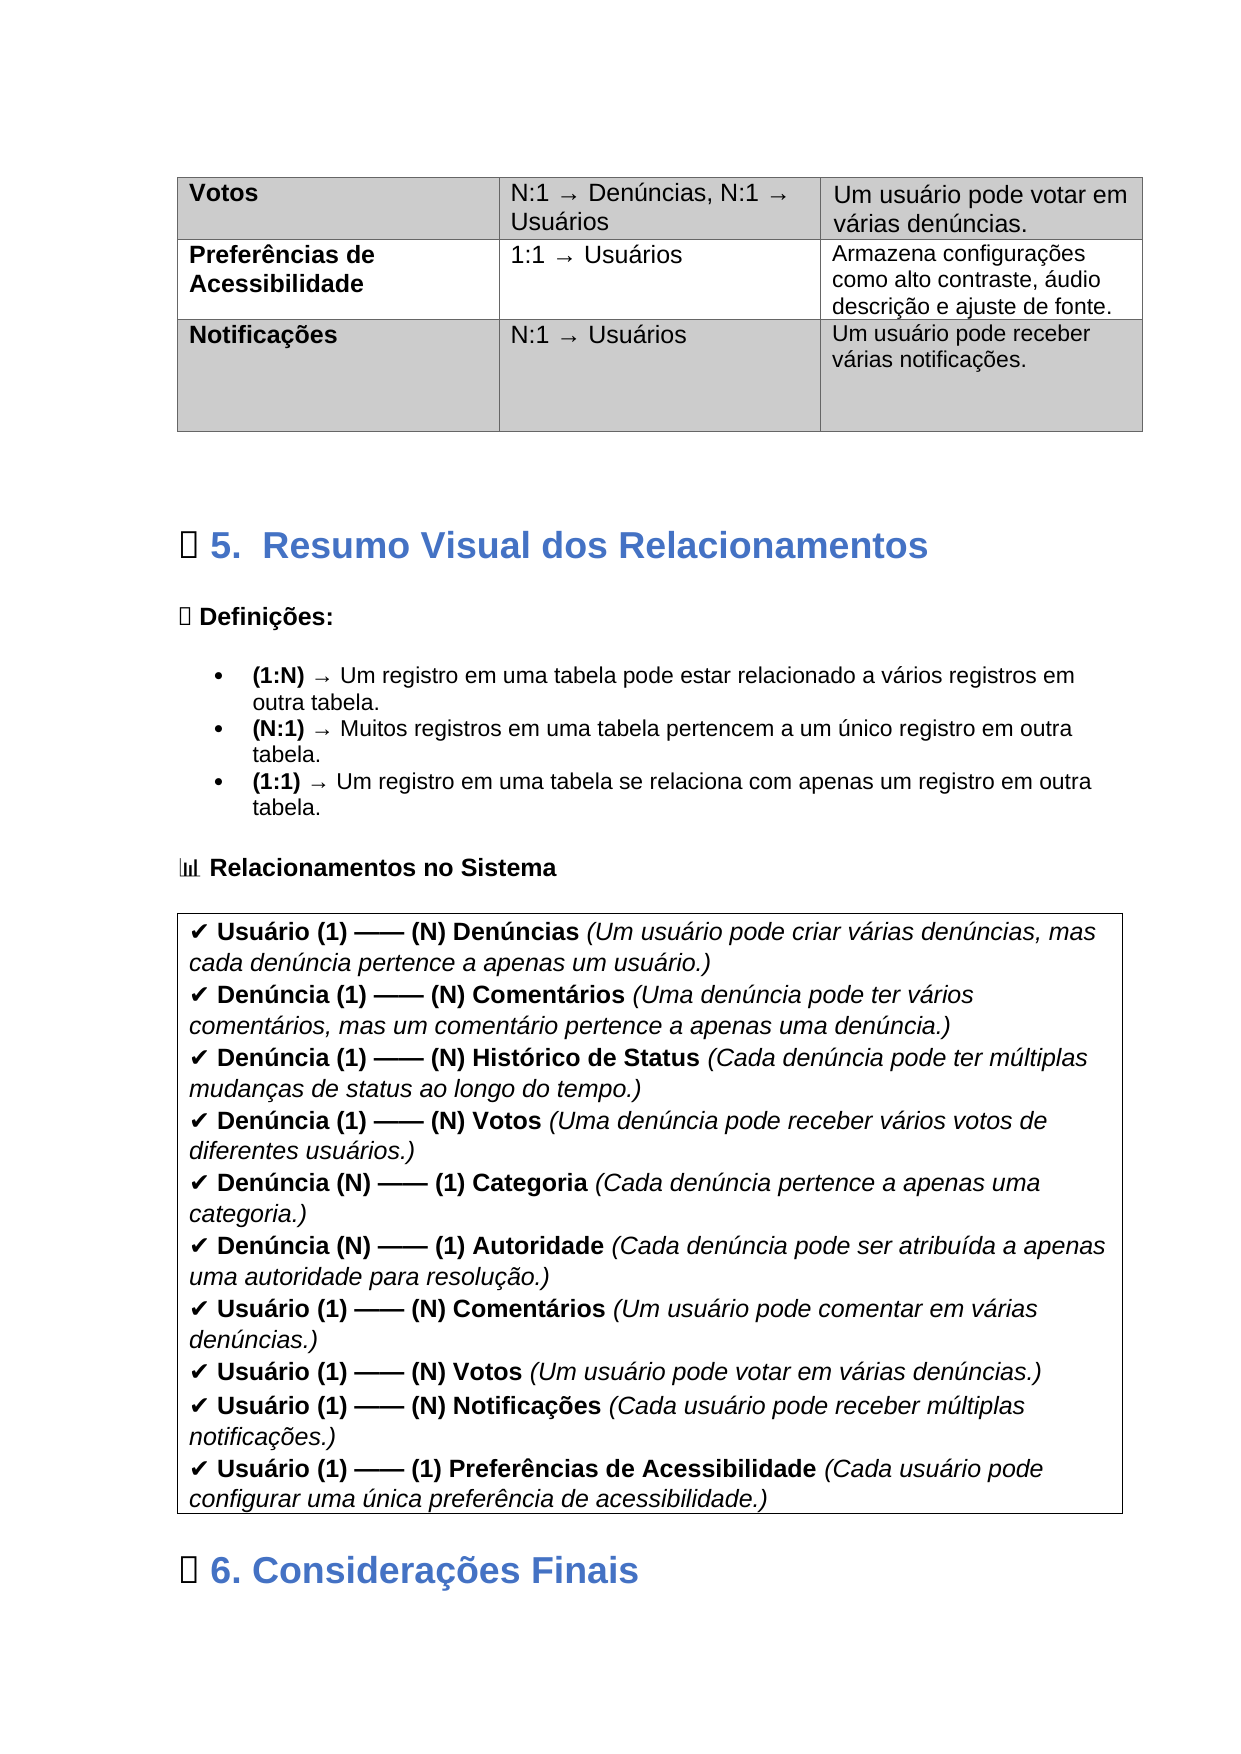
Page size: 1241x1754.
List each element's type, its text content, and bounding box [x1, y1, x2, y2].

table_cell Votos [178, 178, 499, 239]
subtitle 🔹 6. Considerações Finais [177, 1543, 1122, 1594]
subtitle 🔹 5. Resumo Visual dos Relacionamentos [177, 519, 1122, 570]
table_cell N:1 → Usuários [500, 320, 820, 431]
table_cell 1:1 → Usuários [500, 240, 820, 319]
table_cell [821, 178, 1142, 239]
table_cell Preferências de Acessibilidade [178, 240, 499, 319]
table_cell Um usuário pode receber várias notificações. [821, 320, 1142, 431]
list (1:1) → Um registro em uma tabela se relaciona com apenas um registro em outra tabela. [215, 768, 1122, 820]
table_cell Armazena configurações como alto contraste, áudio descrição e ajuste de fonte. [821, 240, 1142, 319]
table_header ✔ Usuário (1) —— (N) Denúncias (Um usuário pode criar várias denúncias, mas cada denúncia pertence a apenas um usuário.) ✔ Denúncia (1) —— (N) Comentários (Uma denúncia pode ter vários comentários, mas um comentário pertence a apenas uma denúncia.) ✔ Denúncia (1) —— (N) Histórico de Status (Cada denúncia pode ter múltiplas mudanças de status ao longo do tempo.) ✔ Denúncia (1) —— (N) Votos (Uma denúncia pode receber vários votos de diferentes usuários.) ✔ Denúncia (N) —— (1) Categoria (Cada denúncia pertence a apenas uma categoria.) ✔ Denúncia (N) —— (1) Autoridade (Cada denúncia pode ser atribuída a apenas uma autoridade para resolução.) ✔ Usuário (1) —— (N) Comentários (Um usuário pode comentar em várias denúncias.) ✔ Usuário (1) —— (N) Votos (Um usuário pode votar em várias denúncias.) ✔ Usuário (1) —— (N) Notificações (Cada usuário pode receber múltiplas notificações.) ✔ Usuário (1) —— (1) Preferências de Acessibilidade (Cada usuário pode configurar uma única preferência de acessibilidade.) [178, 914, 1122, 1513]
table_cell N:1 → Denúncias, N:1 → Usuários [500, 178, 820, 239]
table_cell Notificações [178, 320, 499, 431]
text 📌 Definições: [177, 599, 1122, 633]
list (1:N) → Um registro em uma tabela pode estar relacionado a vários registros em outra tabela. [215, 662, 1122, 715]
list (N:1) → Muitos registros em uma tabela pertencem a um único registro em outra tabela. [215, 715, 1122, 768]
text 📊 Relacionamentos no Sistema [177, 849, 1122, 884]
